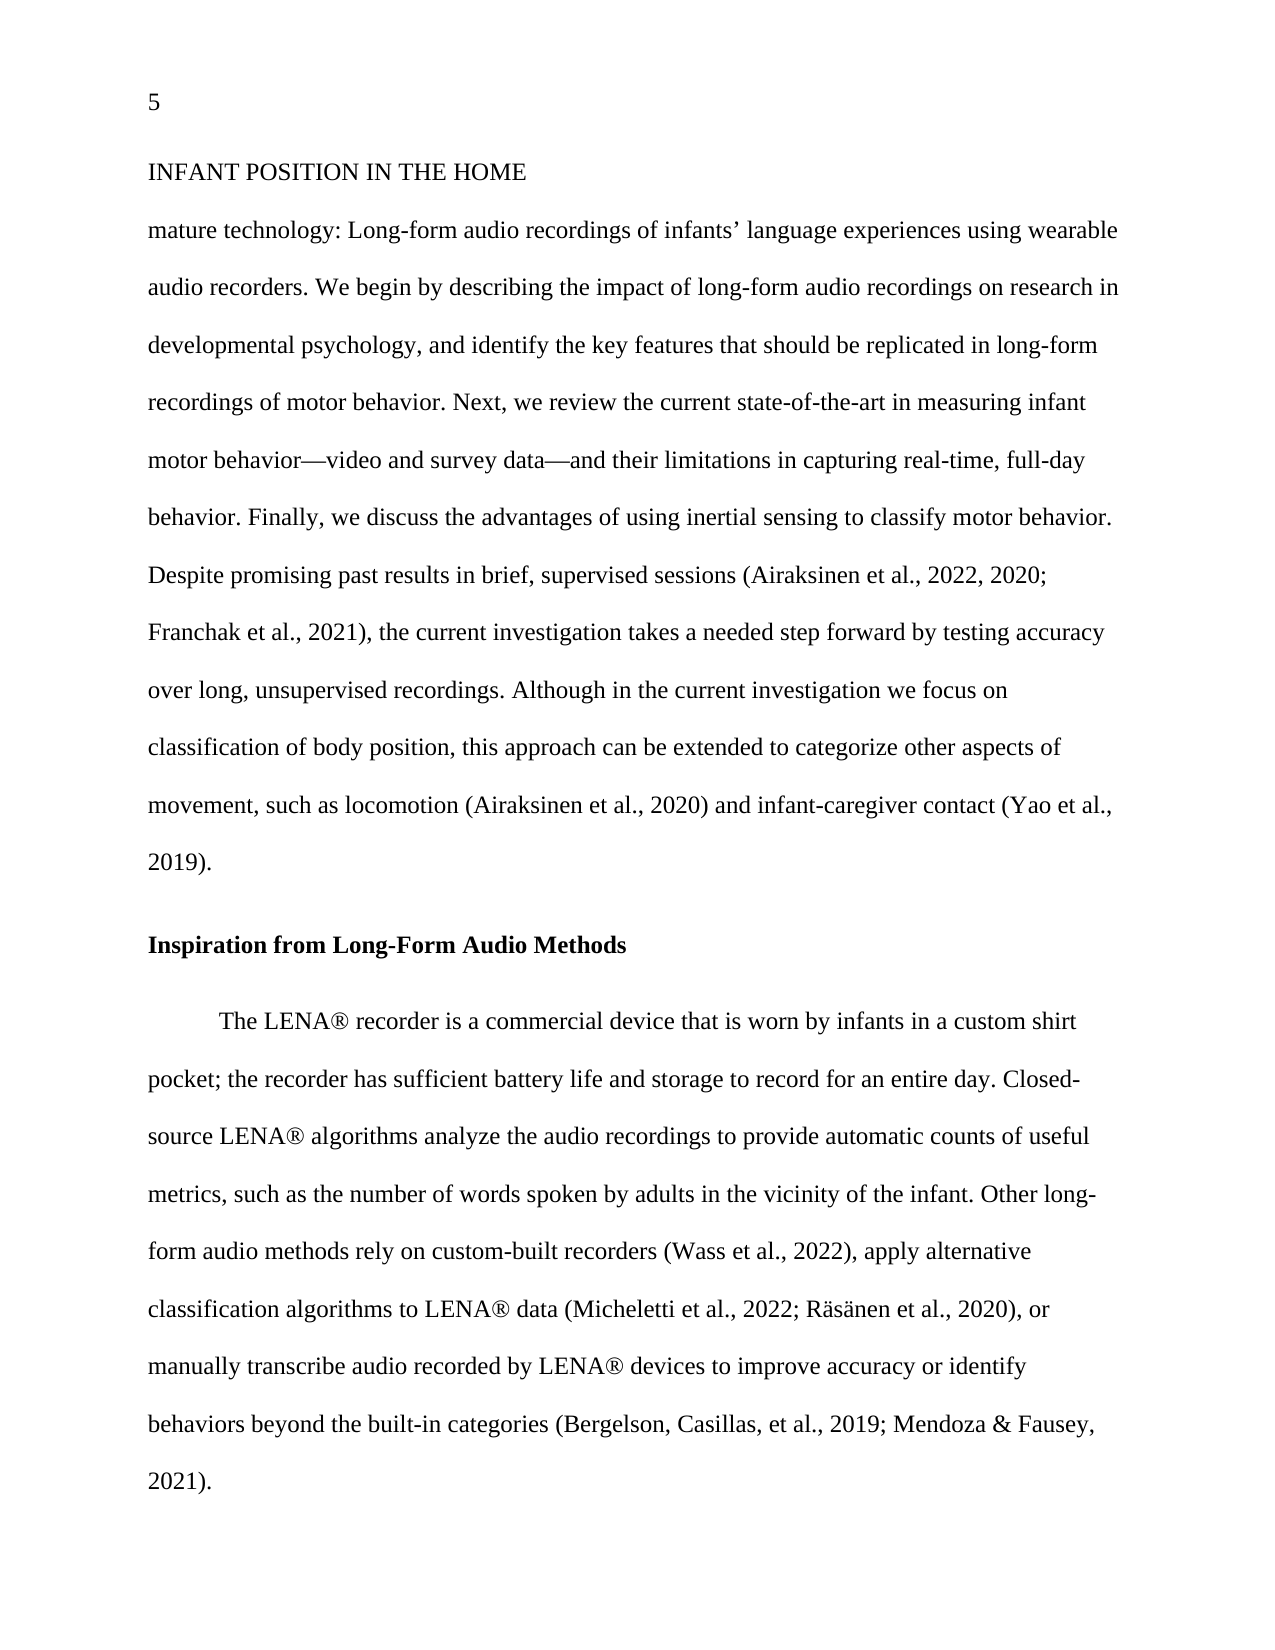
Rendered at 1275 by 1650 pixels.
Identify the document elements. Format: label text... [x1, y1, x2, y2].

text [148, 215, 1127, 876]
text The LENA® recorder is a commercial device that is worn by infants in a custom shirt pocket; the recorder has sufficient battery life and storage to record for an entire day. Closed-source LENA® algorithms analyze the audio recordings to provide automatic counts of useful metrics, such as the number of words spoken by adults in the vicinity of the infant. Other long-form audio methods rely on custom-built recorders (Wass et al., 2022), apply alternative classification algorithms to LENA® data (Micheletti et al., 2022; Räsänen et al., 2020), or manually transcribe audio recorded by LENA® devices to improve accuracy or identify behaviors beyond the built-in categories (Bergelson, Casillas, et al., 2019; Mendoza & Fausey, 2021). [148, 1006, 1127, 1495]
subtitle Inspiration from Long-Form Audio Methods [148, 930, 1127, 959]
